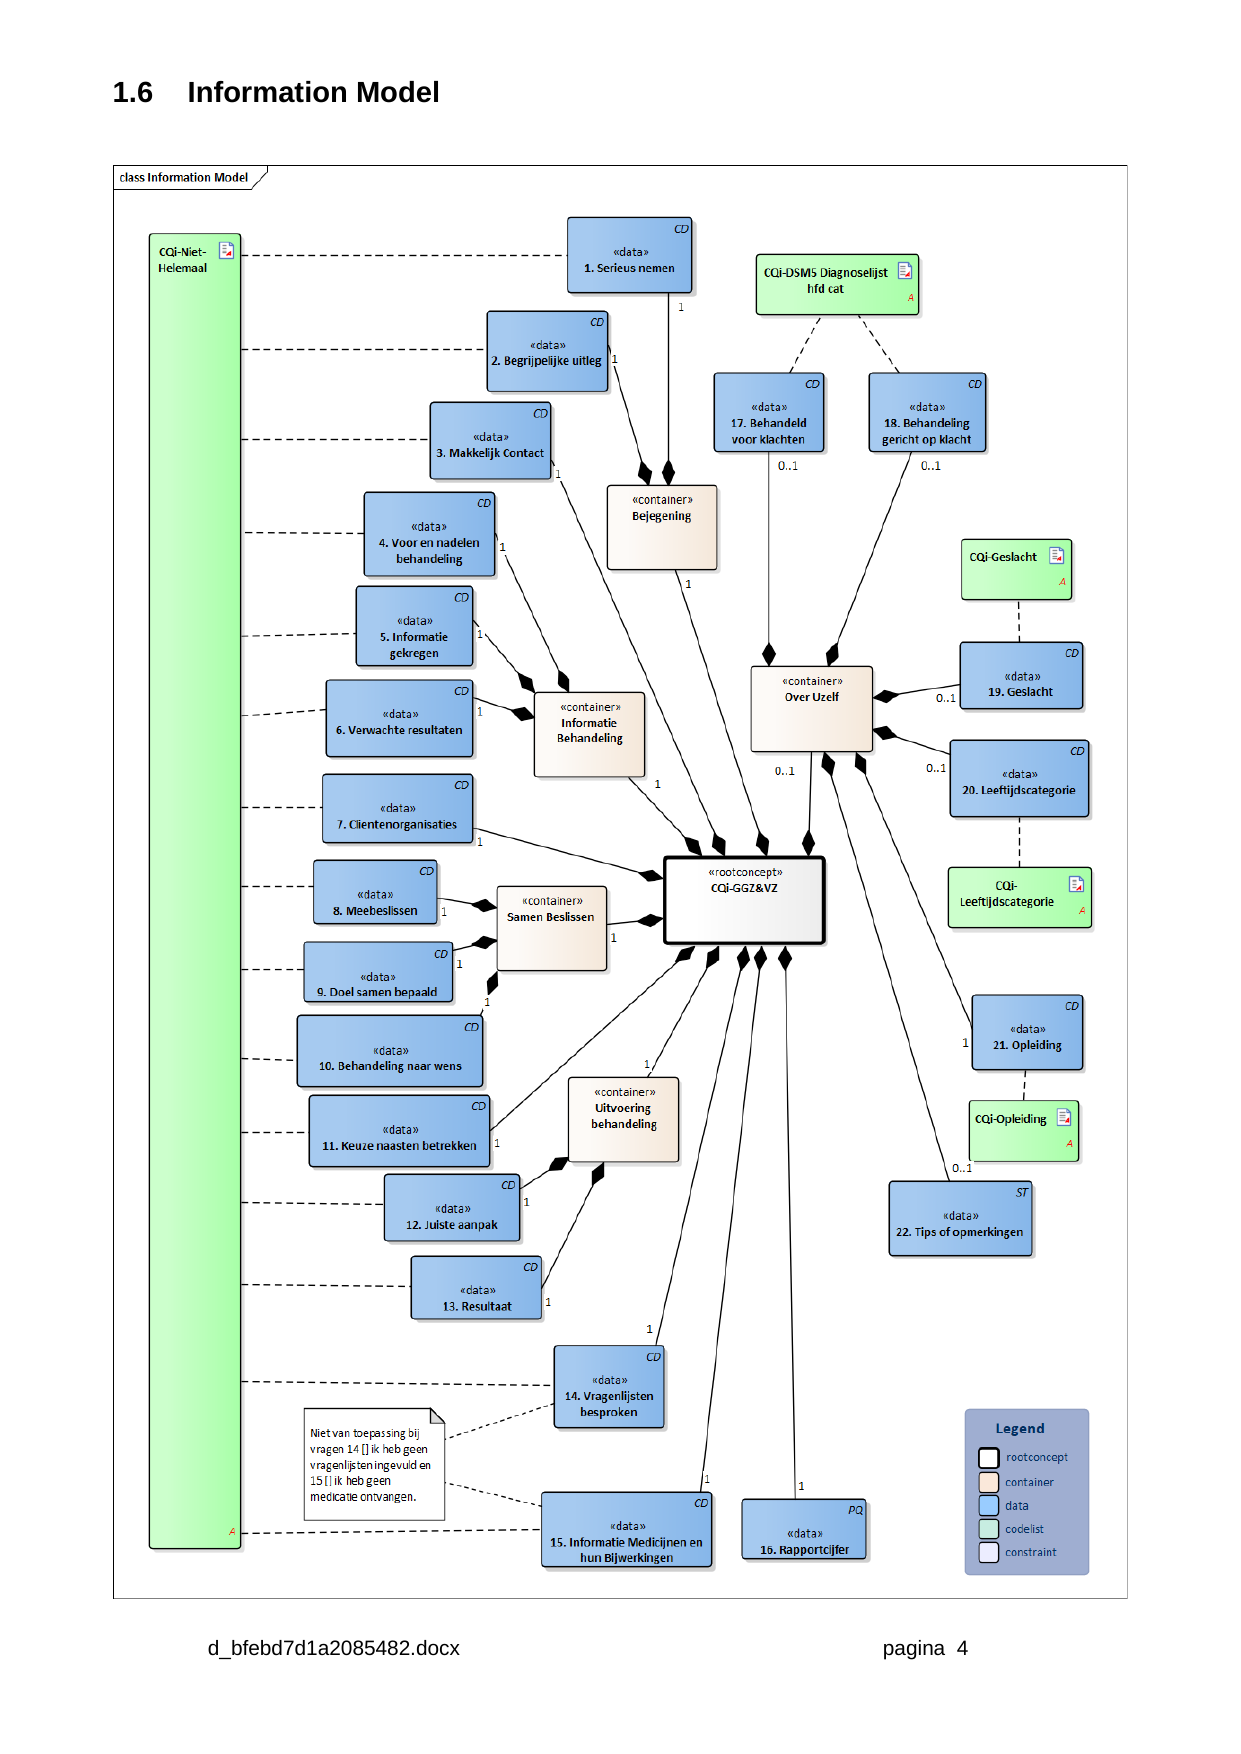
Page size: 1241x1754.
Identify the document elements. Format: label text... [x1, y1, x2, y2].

picture [112, 164, 1128, 1599]
subtitle Information Model [112, 75, 1128, 108]
